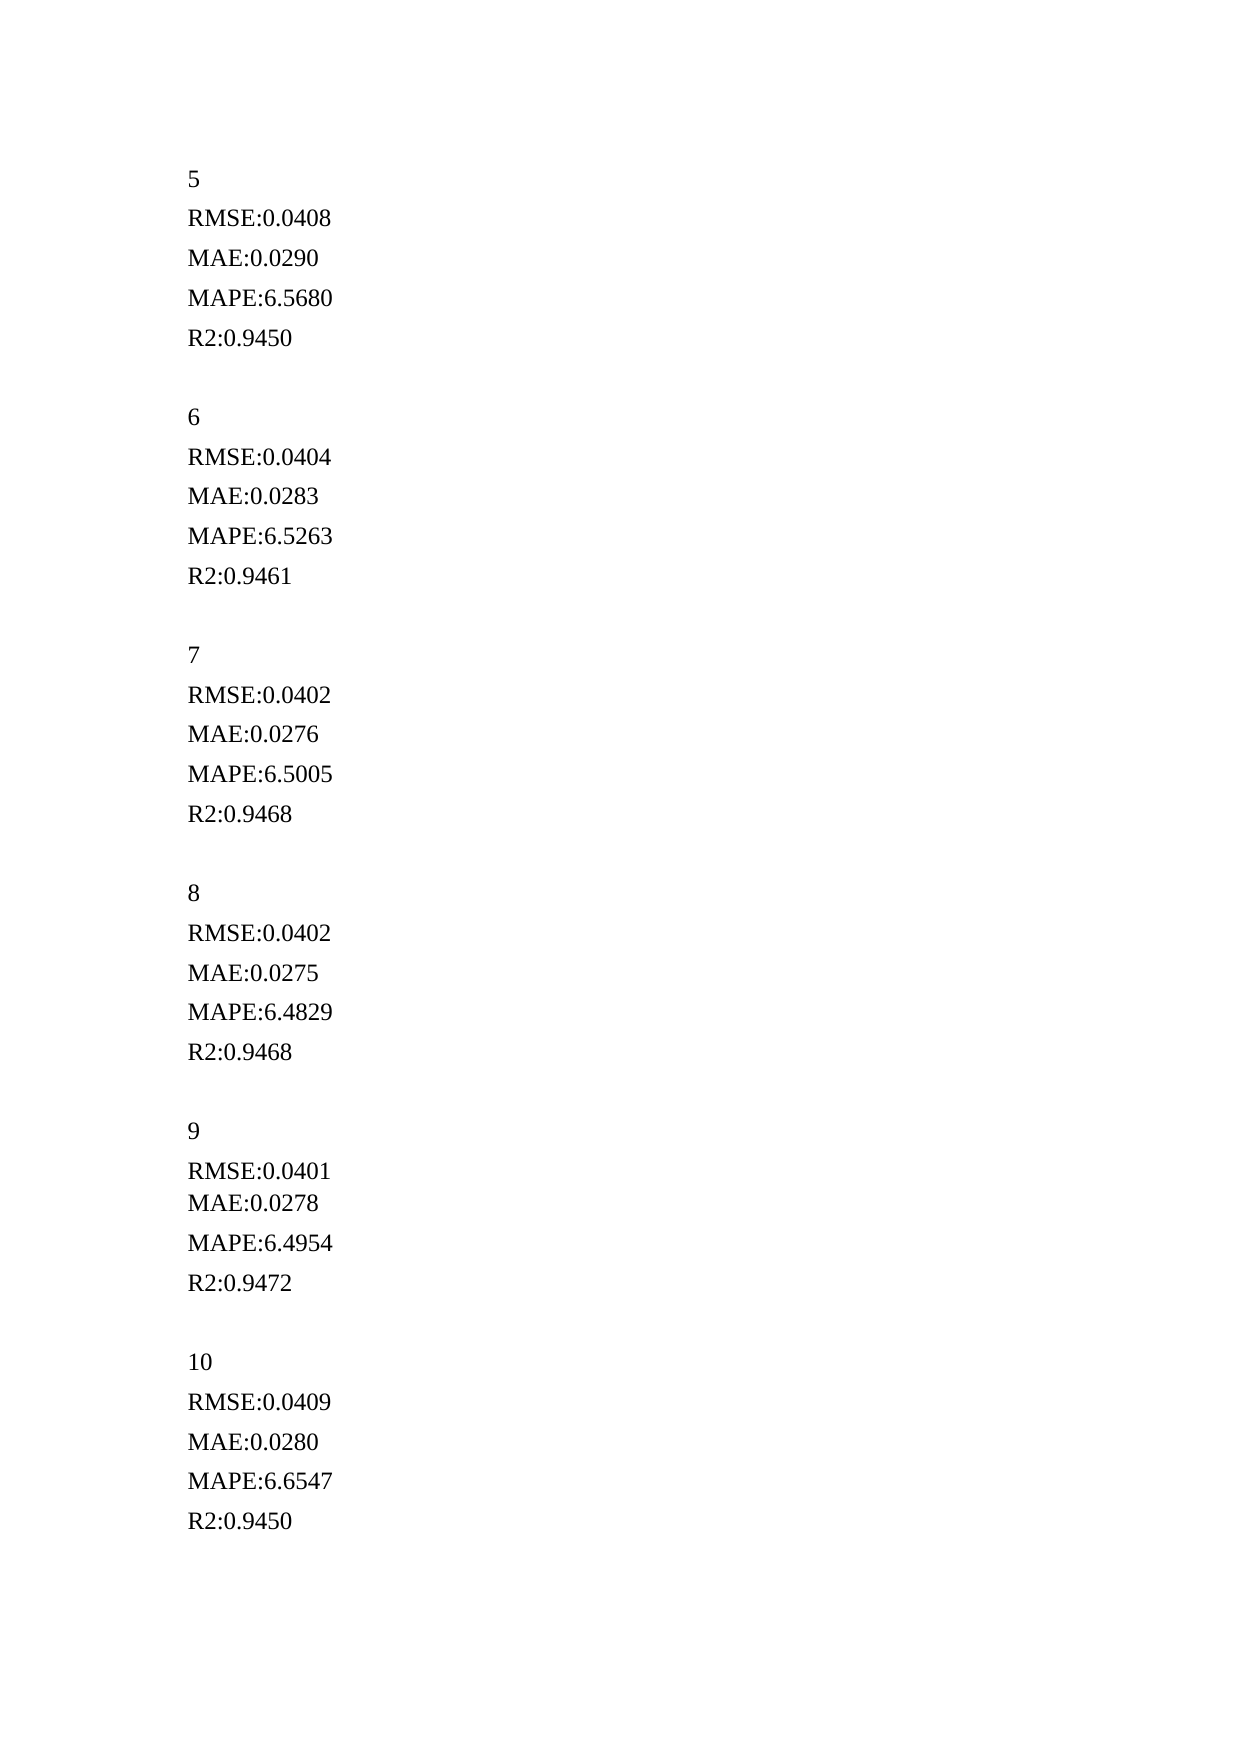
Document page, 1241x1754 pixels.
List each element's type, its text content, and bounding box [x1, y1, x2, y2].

text MAE:0.0283 [187, 479, 1053, 512]
text MAE:0.0276 [187, 718, 1053, 750]
text R2:0.9472 [187, 1266, 1053, 1298]
text 9 [187, 1114, 1053, 1147]
text R2:0.9450 [187, 321, 1053, 353]
text MAE:0.0290 [187, 241, 1053, 274]
text MAPE:6.6547 [187, 1464, 1053, 1497]
text MAPE:6.5005 [187, 757, 1053, 790]
text RMSE:0.0401 [187, 1154, 1053, 1187]
text 5 [187, 162, 1053, 194]
text R2:0.9450 [187, 1504, 1053, 1537]
text RMSE:0.0402 [187, 916, 1053, 948]
text R2:0.9468 [187, 1035, 1053, 1068]
text MAPE:6.5680 [187, 281, 1053, 313]
text 7 [187, 638, 1053, 671]
text MAE:0.0280 [187, 1425, 1053, 1457]
text R2:0.9461 [187, 559, 1053, 591]
text R2:0.9468 [187, 797, 1053, 829]
text MAPE:6.5263 [187, 519, 1053, 552]
text RMSE:0.0404 [187, 440, 1053, 472]
text MAE:0.0278 [187, 1187, 1053, 1219]
text 8 [187, 876, 1053, 909]
text RMSE:0.0402 [187, 678, 1053, 710]
text RMSE:0.0408 [187, 202, 1053, 234]
text RMSE:0.0409 [187, 1385, 1053, 1418]
text MAE:0.0275 [187, 956, 1053, 988]
text MAPE:6.4954 [187, 1226, 1053, 1259]
text MAPE:6.4829 [187, 995, 1053, 1028]
text 6 [187, 400, 1053, 433]
text 10 [187, 1345, 1053, 1378]
